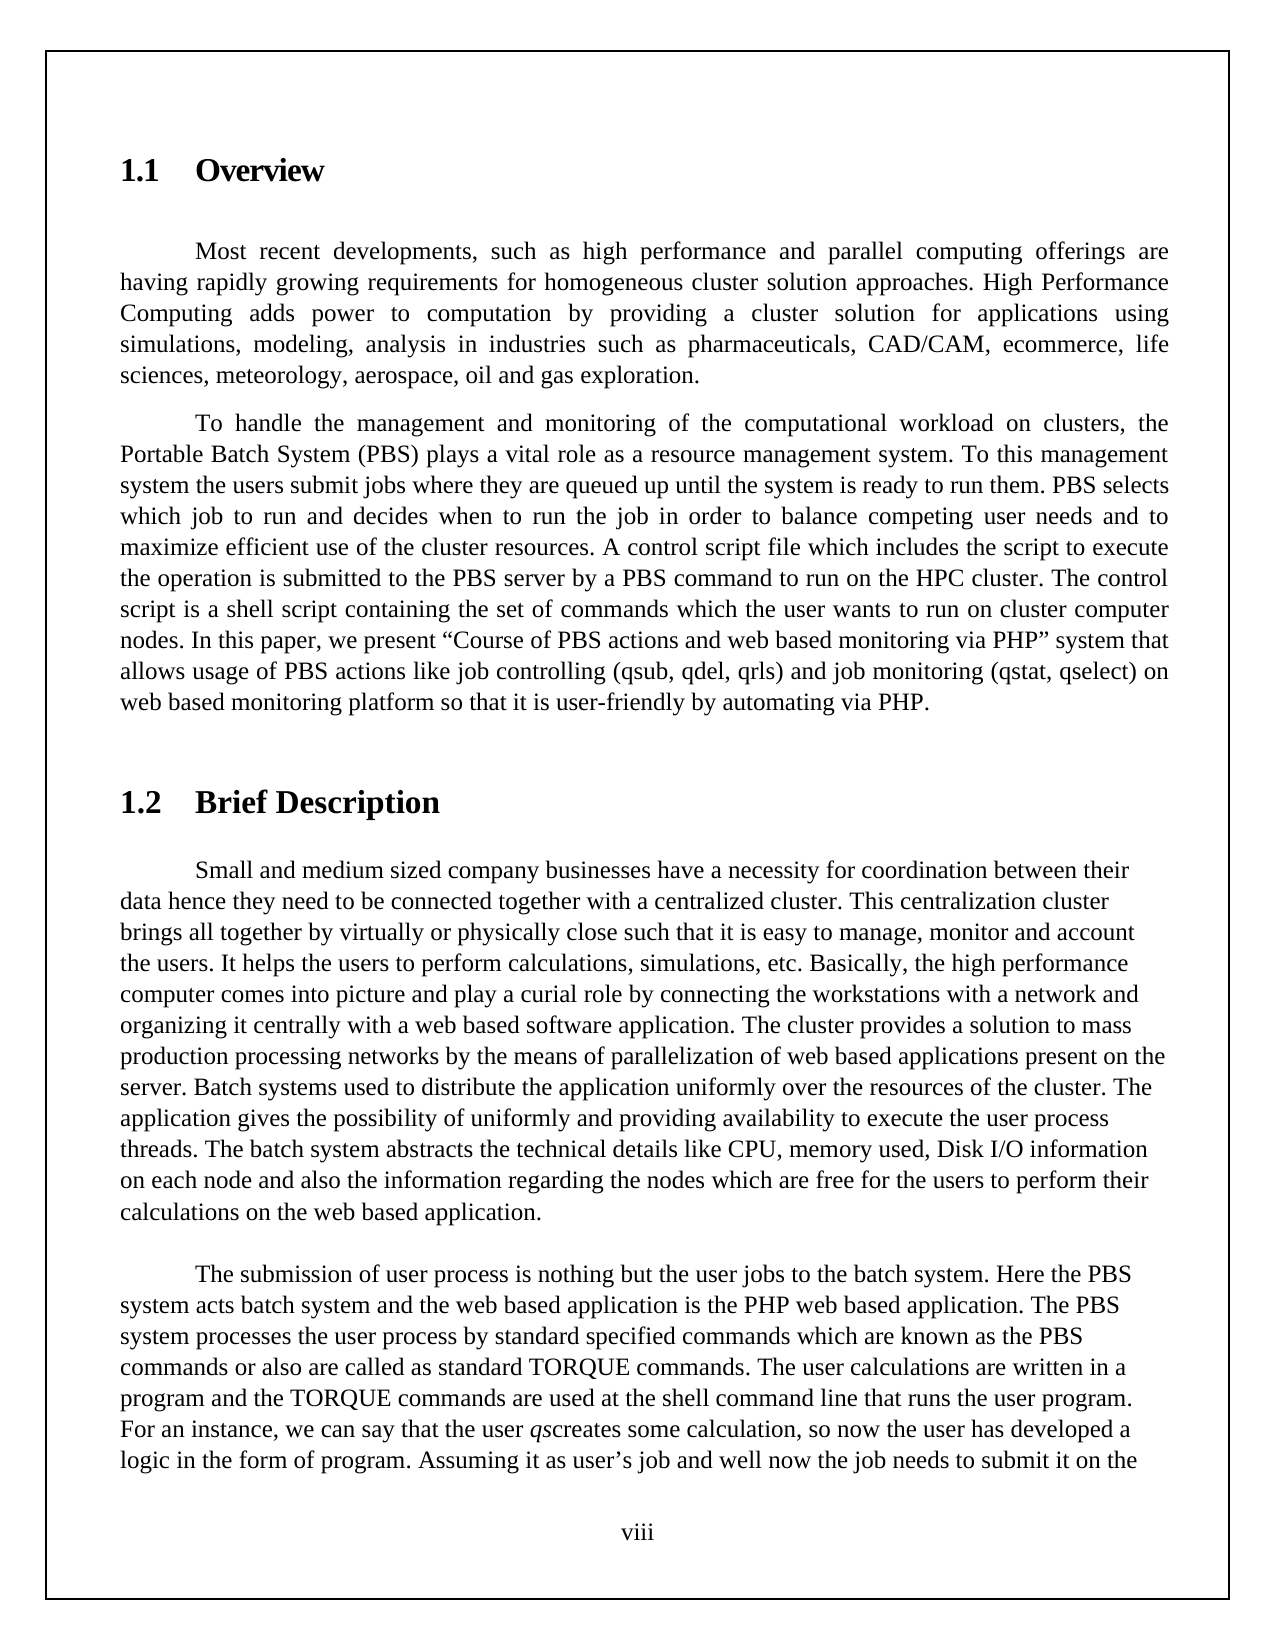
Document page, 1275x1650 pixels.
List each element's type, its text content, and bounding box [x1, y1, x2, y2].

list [120, 1259, 1170, 1474]
title Overview [120, 150, 1228, 188]
text Most recent developments, such as high performance and parallel computing offerings are having rapidly growing requirements for homogeneous cluster solution approaches. High Performance Computing adds power to computation by providing a cluster solution for applications using simulations, modeling, analysis in industries such as pharmaceuticals, CAD/CAM, ecommerce, life sciences, meteorology, aerospace, oil and gas exploration. [120, 236, 1170, 389]
list Brief Description [120, 783, 1228, 821]
text To handle the management and monitoring of the computational workload on clusters, the Portable Batch System (PBS) plays a vital role as a resource management system. To this management system the users submit jobs where they are queued up until the system is ready to run them. PBS selects which job to run and decides when to run the job in order to balance competing user needs and to maximize efficient use of the cluster resources. A control script file which includes the script to execute the operation is submitted to the PBS server by a PBS command to run on the HPC cluster. The control script is a shell script containing the set of commands which the user wants to run on cluster computer nodes. In this paper, we present “Course of PBS actions and web based monitoring via PHP” system that allows usage of PBS actions like job controlling (qsub, qdel, qrls) and job monitoring (qstat, qselect) on web based monitoring platform so that it is user-friendly by automating via PHP. [120, 408, 1170, 716]
list Small and medium sized company businesses have a necessity for coordination between their data hence they need to be connected together with a centralized cluster. This centralization cluster brings all together by virtually or physically close such that it is easy to manage, monitor and account the users. It helps the users to perform calculations, simulations, etc. Basically, the high performance computer comes into picture and play a curial role by connecting the workstations with a network and organizing it centrally with a web based software application. The cluster provides a solution to mass production processing networks by the means of parallelization of web based applications present on the server. Batch systems used to distribute the application uniformly over the resources of the cluster. The application gives the possibility of uniformly and providing availability to execute the user process threads. The batch system abstracts the technical details like CPU, memory used, Disk I/O information on each node and also the information regarding the nodes which are free for the users to perform their calculations on the web based application. [120, 855, 1170, 1225]
